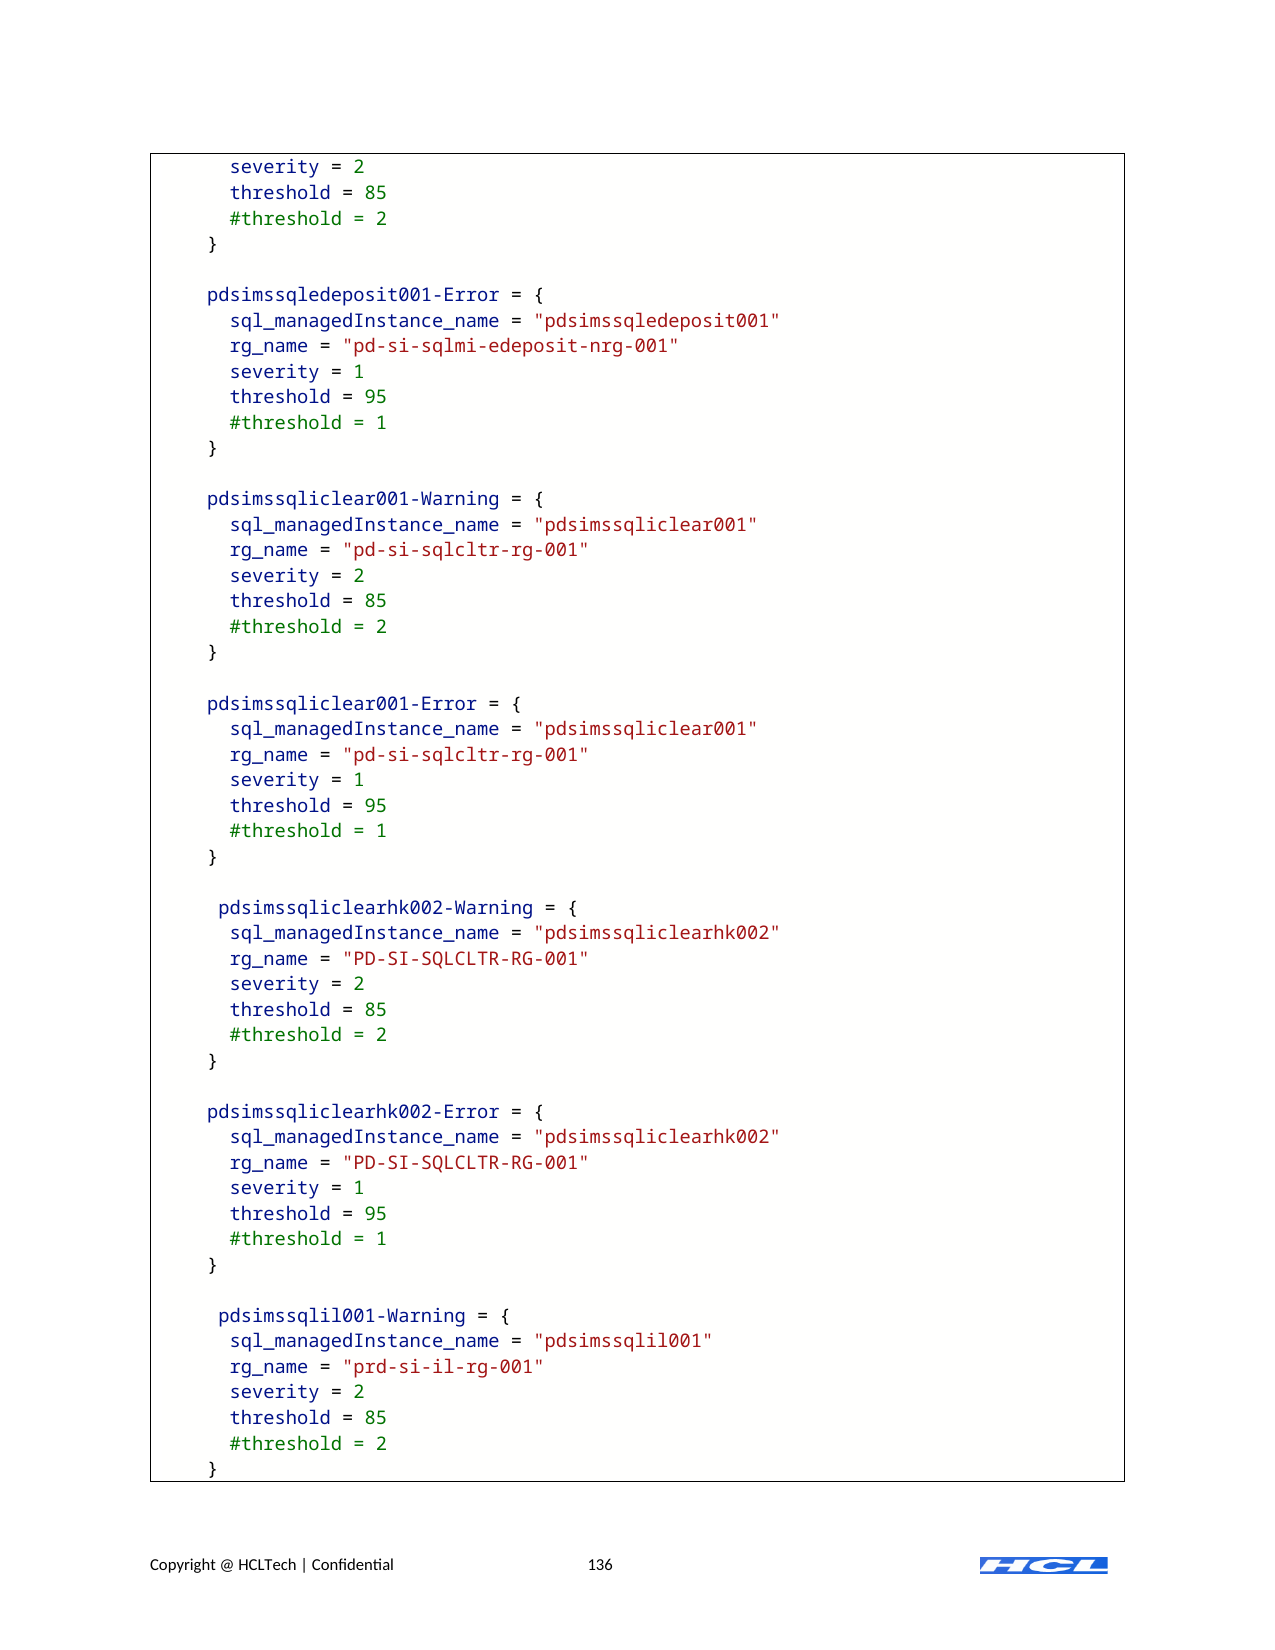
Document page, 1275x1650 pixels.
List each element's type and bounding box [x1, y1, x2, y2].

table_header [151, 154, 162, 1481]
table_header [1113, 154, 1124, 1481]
picture [980, 1557, 1108, 1574]
